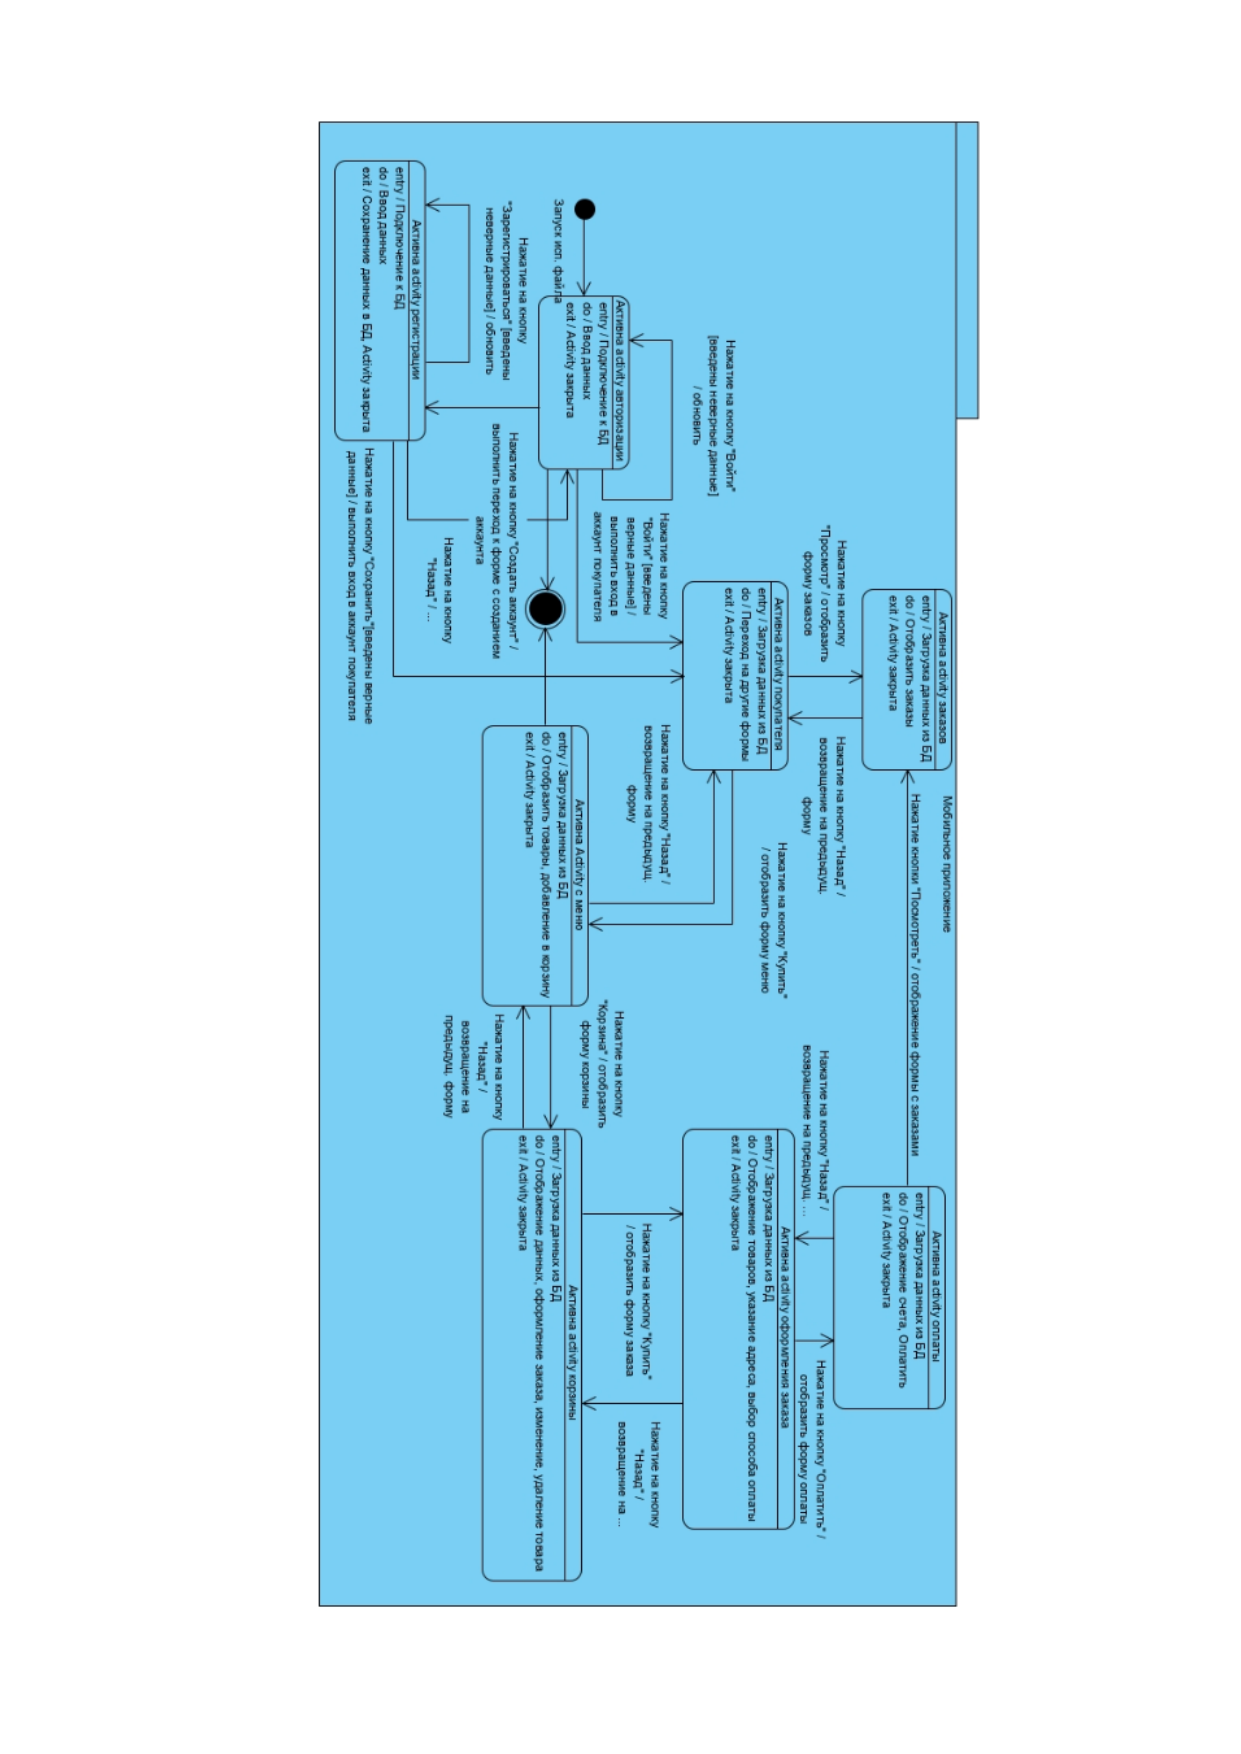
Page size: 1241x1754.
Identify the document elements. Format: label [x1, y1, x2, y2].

picture [304, 121, 980, 1612]
